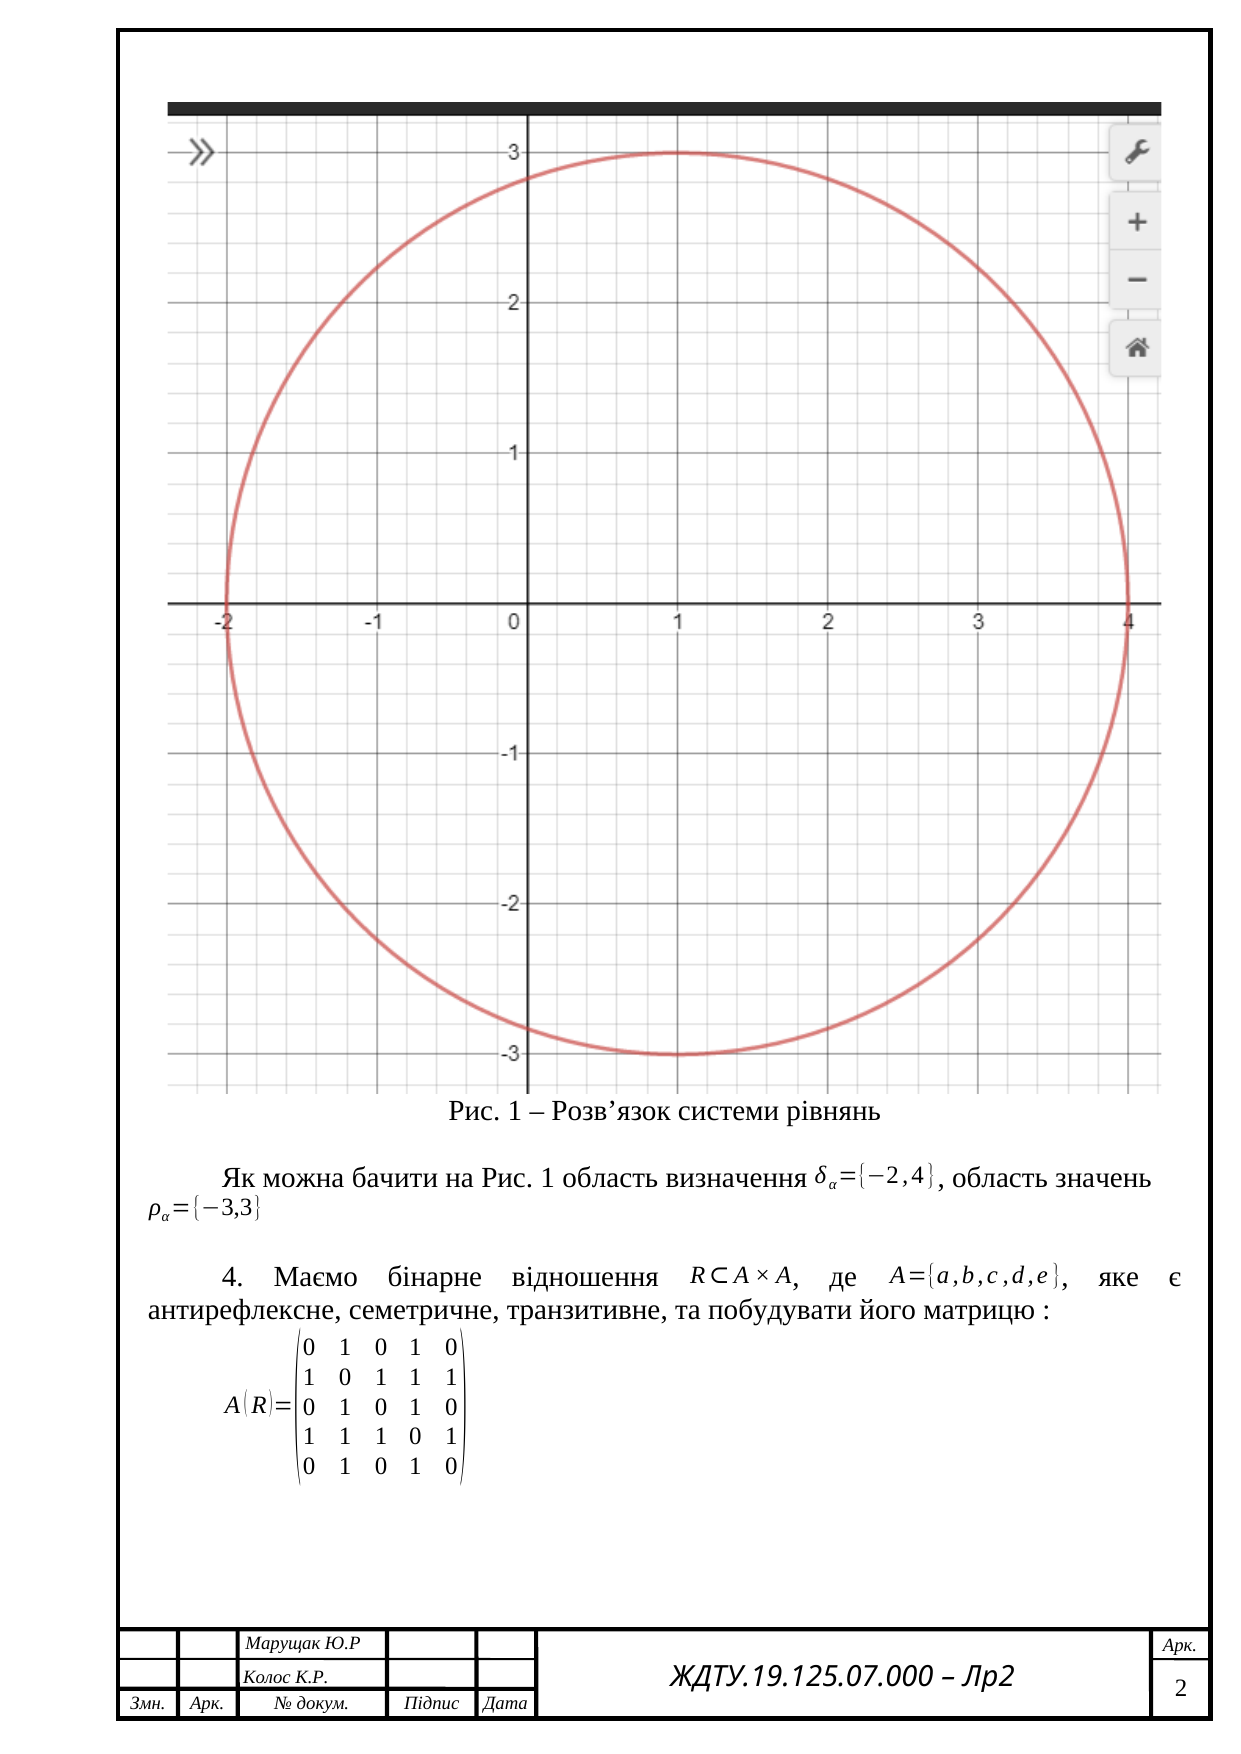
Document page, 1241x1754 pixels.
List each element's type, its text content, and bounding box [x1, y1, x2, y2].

text Як можна бачити на Рис. 1 область визначення , область значень [148, 1160, 1181, 1225]
text 4. Маємо бінарне відношення , де , яке є антирефлексне, семетричне, транзитивне, та побудувати його матрицю : [148, 1259, 1181, 1326]
text Рис. 1 – Розв’язок системи рівнянь [148, 1093, 1181, 1127]
picture [167, 102, 1162, 1094]
